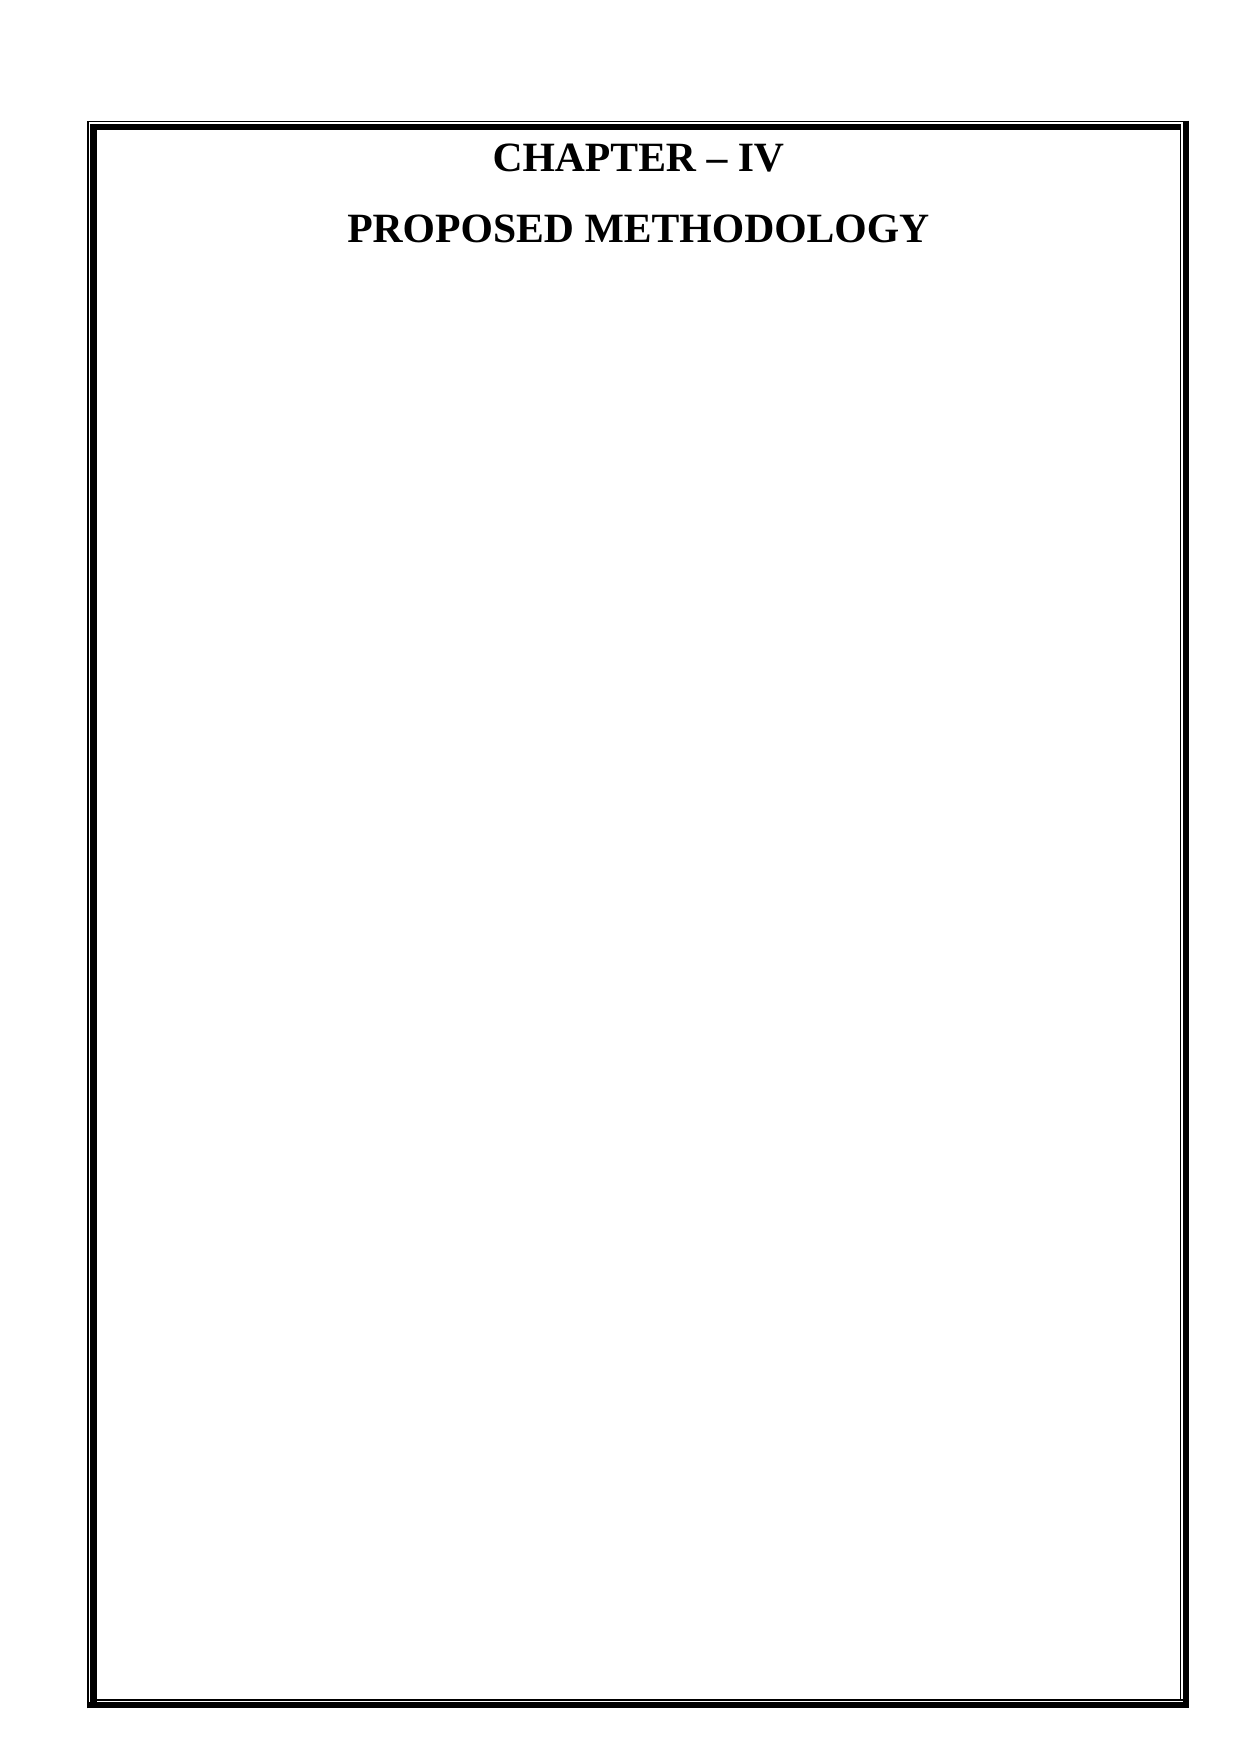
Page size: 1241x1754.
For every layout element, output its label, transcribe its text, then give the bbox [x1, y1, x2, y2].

text CHAPTER – IV [105, 132, 1171, 180]
text PROPOSED METHODOLOGY [105, 204, 1171, 252]
